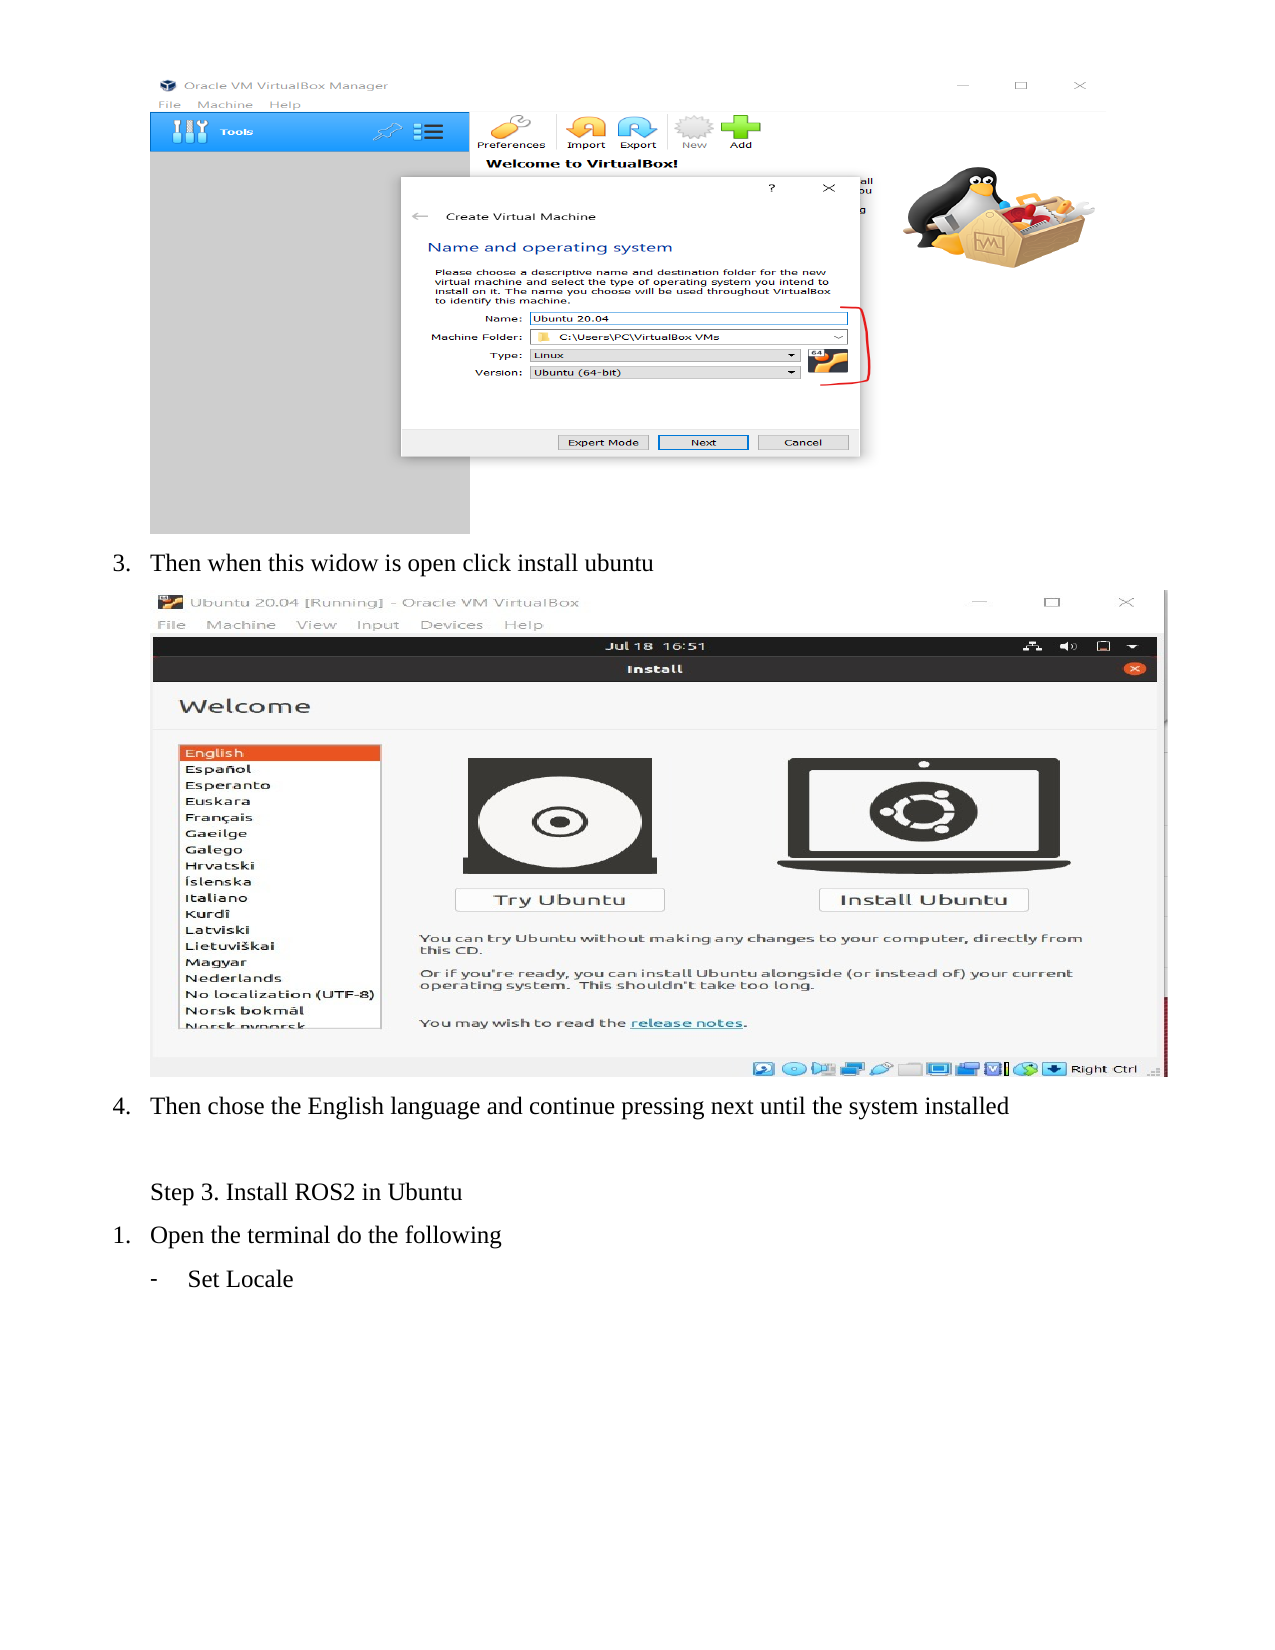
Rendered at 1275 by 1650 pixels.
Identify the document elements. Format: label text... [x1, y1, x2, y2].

list Open the terminal do the following [112, 1220, 1200, 1249]
list Set Locale [150, 1263, 1200, 1294]
picture [150, 75, 1107, 534]
list Then chose the English language and continue pressing next until the system installed [112, 1091, 1200, 1120]
picture [150, 590, 1168, 1077]
list Step 3. Install ROS2 in Ubuntu [150, 1177, 1200, 1206]
list Then when this widow is open click install ubuntu [112, 548, 1200, 576]
